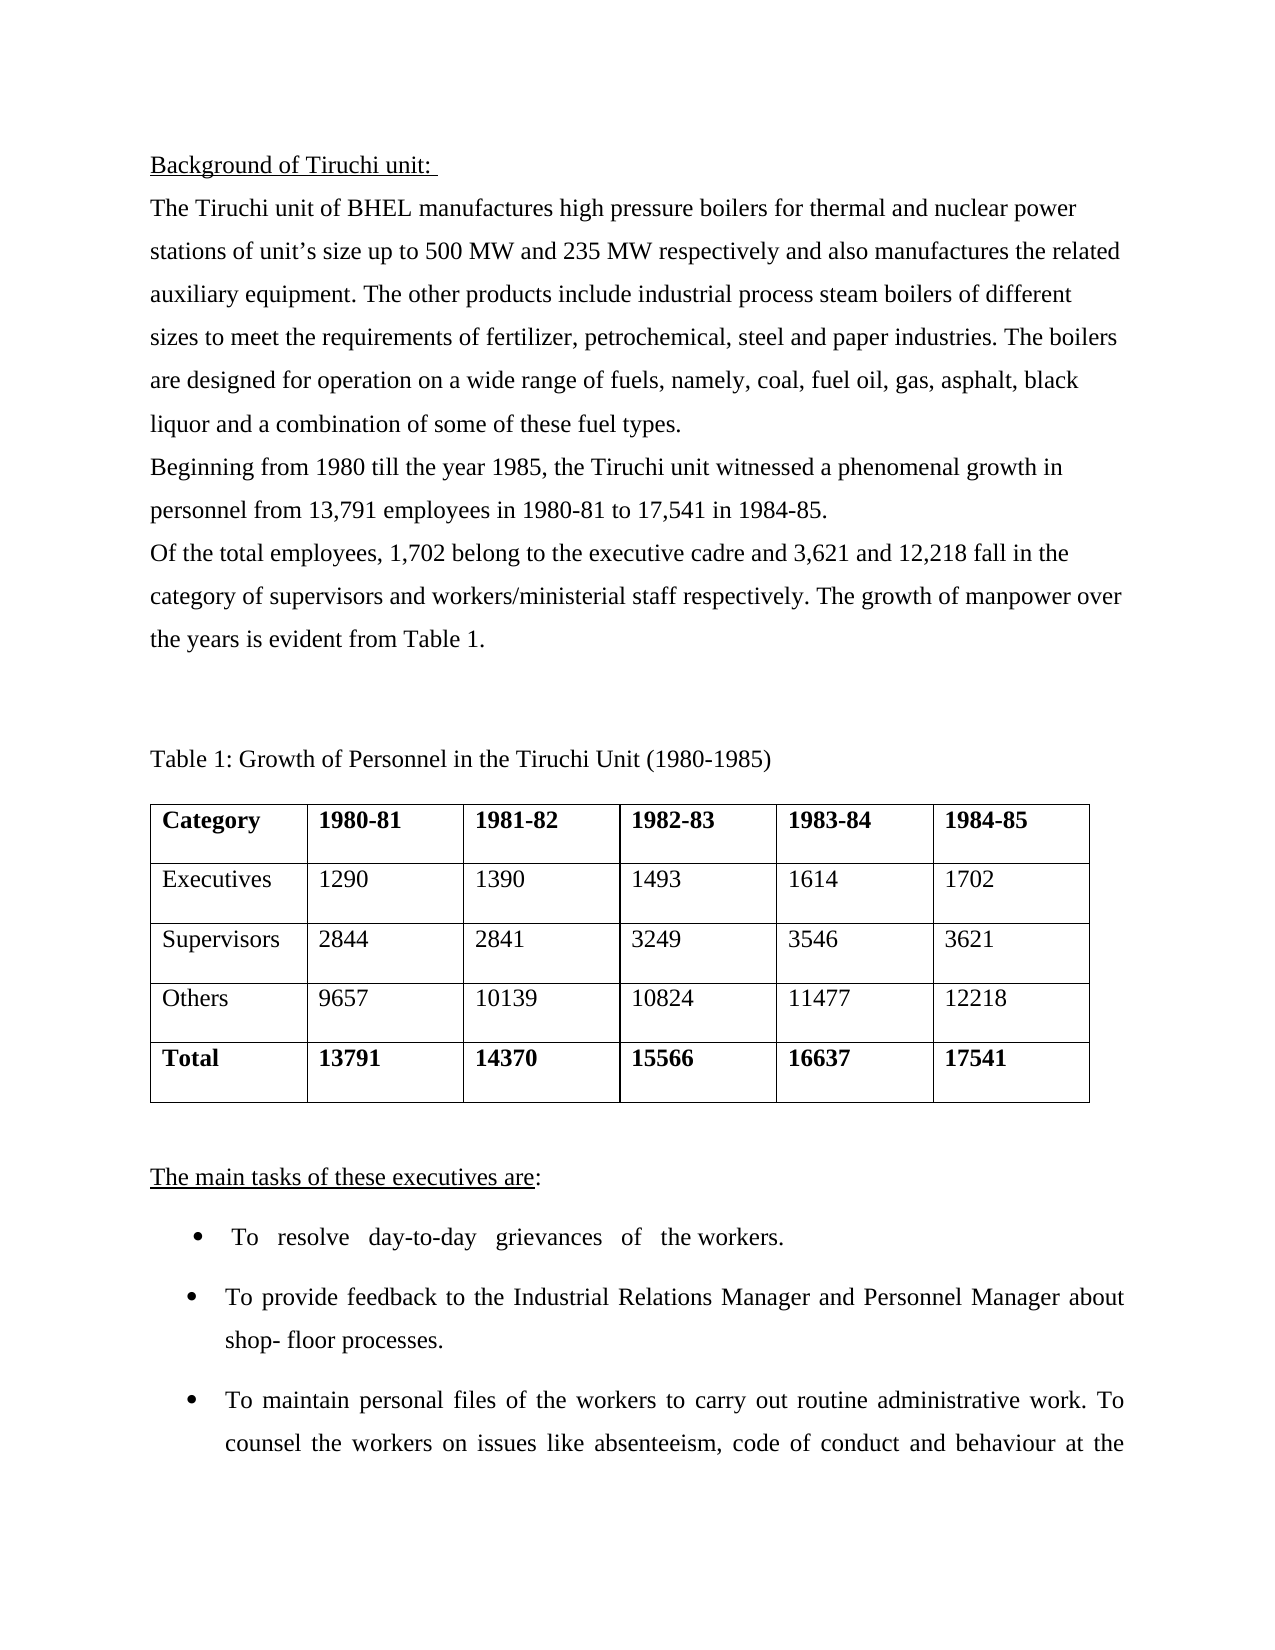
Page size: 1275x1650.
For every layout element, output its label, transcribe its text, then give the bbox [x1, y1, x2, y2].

table_cell 12218 [934, 984, 1089, 1042]
table_cell 10824 [621, 984, 776, 1042]
table_cell 2841 [464, 924, 619, 982]
table_header Category [151, 805, 307, 863]
table_cell Executives [151, 864, 307, 923]
table_cell 1390 [464, 864, 619, 923]
table_cell 16637 [777, 1043, 933, 1102]
list To provide feedback to the Industrial Relations Manager and Personnel Manager about shop- floor processes. [187, 1282, 1125, 1354]
table_cell 17541 [934, 1043, 1089, 1102]
table_cell Others [151, 984, 307, 1042]
text The main tasks of these executives are: [150, 1162, 1125, 1191]
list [187, 1385, 1125, 1457]
table_cell 1493 [621, 864, 776, 923]
table_cell 13791 [308, 1043, 463, 1102]
table_cell Total [151, 1043, 307, 1102]
table_cell 11477 [777, 984, 933, 1042]
table_cell Supervisors [151, 924, 307, 982]
table_cell 9657 [308, 984, 463, 1042]
text Table 1: Growth of Personnel in the Tiruchi Unit (1980-1985) [150, 744, 1125, 773]
table_cell 1290 [308, 864, 463, 923]
text Background of Tiruchi unit: The Tiruchi unit of BHEL manufactures high pressure boilers for thermal and nuclear power stations of unit’s size up to 500 MW and 235 MW respectively and also manufactures the related auxiliary equipment. The other products include industrial process steam boilers of different sizes to meet the requirements of fertilizer, petrochemical, steel and paper industries. The boilers are designed for operation on a wide range of fuels, namely, coal, fuel oil, gas, asphalt, black liquor and a combination of some of these fuel types. Beginning from 1980 till the year 1985, the Tiruchi unit witnessed a phenomenal growth in personnel from 13,791 employees in 1980-81 to 17,541 in 1984-85. Of the total employees, 1,702 belong to the executive cadre and 3,621 and 12,218 fall in the category of supervisors and workers/ministerial staff respectively. The growth of manpower over the years is evident from Table 1. [150, 150, 1125, 653]
table_header 1982-83 [621, 805, 776, 863]
list To resolve day-to-day grievances of the workers. [193, 1222, 1125, 1251]
table_cell 3621 [934, 924, 1089, 982]
table_cell 3249 [621, 924, 776, 982]
table_header 1984-85 [934, 805, 1089, 863]
table_header 1980-81 [308, 805, 463, 863]
table_cell 10139 [464, 984, 619, 1042]
table_cell 1702 [934, 864, 1089, 923]
table_header 1983-84 [777, 805, 933, 863]
table_cell 1614 [777, 864, 933, 923]
table_cell 15566 [621, 1043, 776, 1102]
table_cell 3546 [777, 924, 933, 982]
table_cell 2844 [308, 924, 463, 982]
table_cell 14370 [464, 1043, 619, 1102]
table_header 1981-82 [464, 805, 619, 863]
